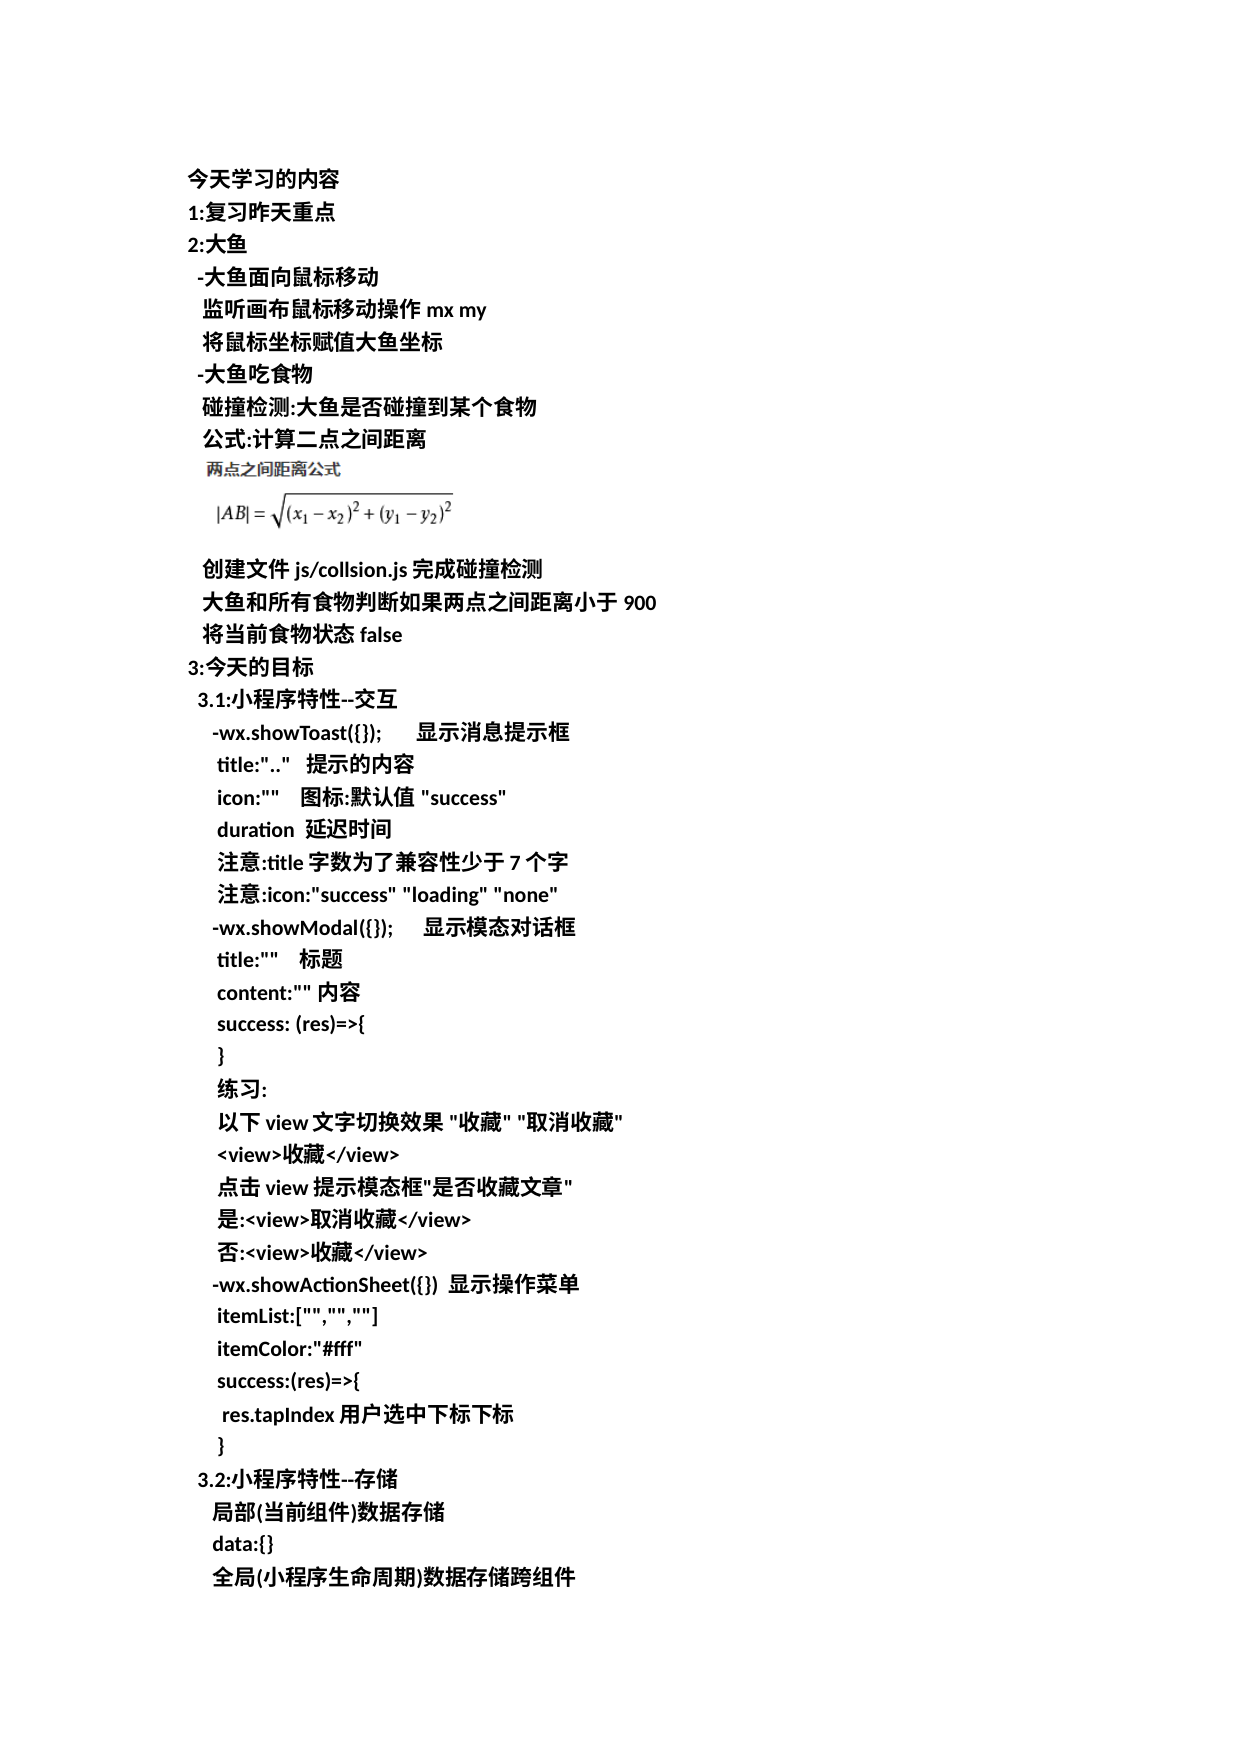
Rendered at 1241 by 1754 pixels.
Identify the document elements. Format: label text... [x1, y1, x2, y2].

text 以下view文字切换效果 "收藏" "取消收藏" [187, 1104, 1053, 1137]
text 点击view 提示模态框"是否收藏文章" [187, 1169, 1053, 1202]
text itemColor:"#fff" [187, 1332, 1053, 1364]
text 否:<view>收藏</view> [187, 1234, 1053, 1267]
text itemList:["","",""] [187, 1299, 1053, 1332]
text 将鼠标坐标赋值大鱼坐标 [187, 324, 1053, 357]
text -wx.showModal({}); 显示模态对话框 [187, 909, 1053, 942]
text -wx.showToast({}); 显示消息提示框 [187, 714, 1053, 747]
text 局部(当前组件)数据存储 [187, 1494, 1053, 1527]
text 3.1:小程序特性--交互 [187, 682, 1053, 714]
text icon:"" 图标:默认值 "success" [187, 779, 1053, 812]
picture [202, 454, 479, 535]
text 将当前食物状态false [187, 617, 1053, 649]
text } [187, 1039, 1053, 1072]
text 监听画布鼠标移动操作 mx my [187, 292, 1053, 324]
text success: (res)=>{ [187, 1007, 1053, 1039]
text 2:大鱼 [187, 227, 1053, 259]
text } [187, 1429, 1053, 1462]
text 是:<view>取消收藏</view> [187, 1202, 1053, 1234]
text content:"" 内容 [187, 974, 1053, 1007]
text title:"" 标题 [187, 942, 1053, 974]
text 3:今天的目标 [187, 649, 1053, 682]
text 注意:title字数为了兼容性少于7个字 [187, 844, 1053, 877]
text 注意:icon:"success" "loading" "none" [187, 877, 1053, 909]
text 练习: [187, 1072, 1053, 1104]
text duration 延迟时间 [187, 812, 1053, 844]
text success:(res)=>{ [187, 1364, 1053, 1397]
text -大鱼吃食物 [187, 357, 1053, 389]
text 创建文件 js/collsion.js 完成碰撞检测 [187, 552, 1053, 584]
text 今天学习的内容 [187, 162, 1053, 194]
text 3.2:小程序特性--存储 [187, 1462, 1053, 1494]
text -wx.showActionSheet({}) 显示操作菜单 [187, 1267, 1053, 1299]
text 公式:计算二点之间距离 [187, 422, 1053, 454]
text 大鱼和所有食物判断如果两点之间距离小于 900 [187, 584, 1053, 617]
text <view>收藏</view> [187, 1137, 1053, 1169]
text 1:复习昨天重点 [187, 194, 1053, 227]
text 全局(小程序生命周期)数据存储跨组件 [187, 1559, 1053, 1592]
text 碰撞检测:大鱼是否碰撞到某个食物 [187, 389, 1053, 422]
text data:{} [187, 1527, 1053, 1559]
text res.tapIndex 用户选中下标下标 [187, 1397, 1053, 1429]
text title:".." 提示的内容 [187, 747, 1053, 779]
text -大鱼面向鼠标移动 [187, 259, 1053, 292]
